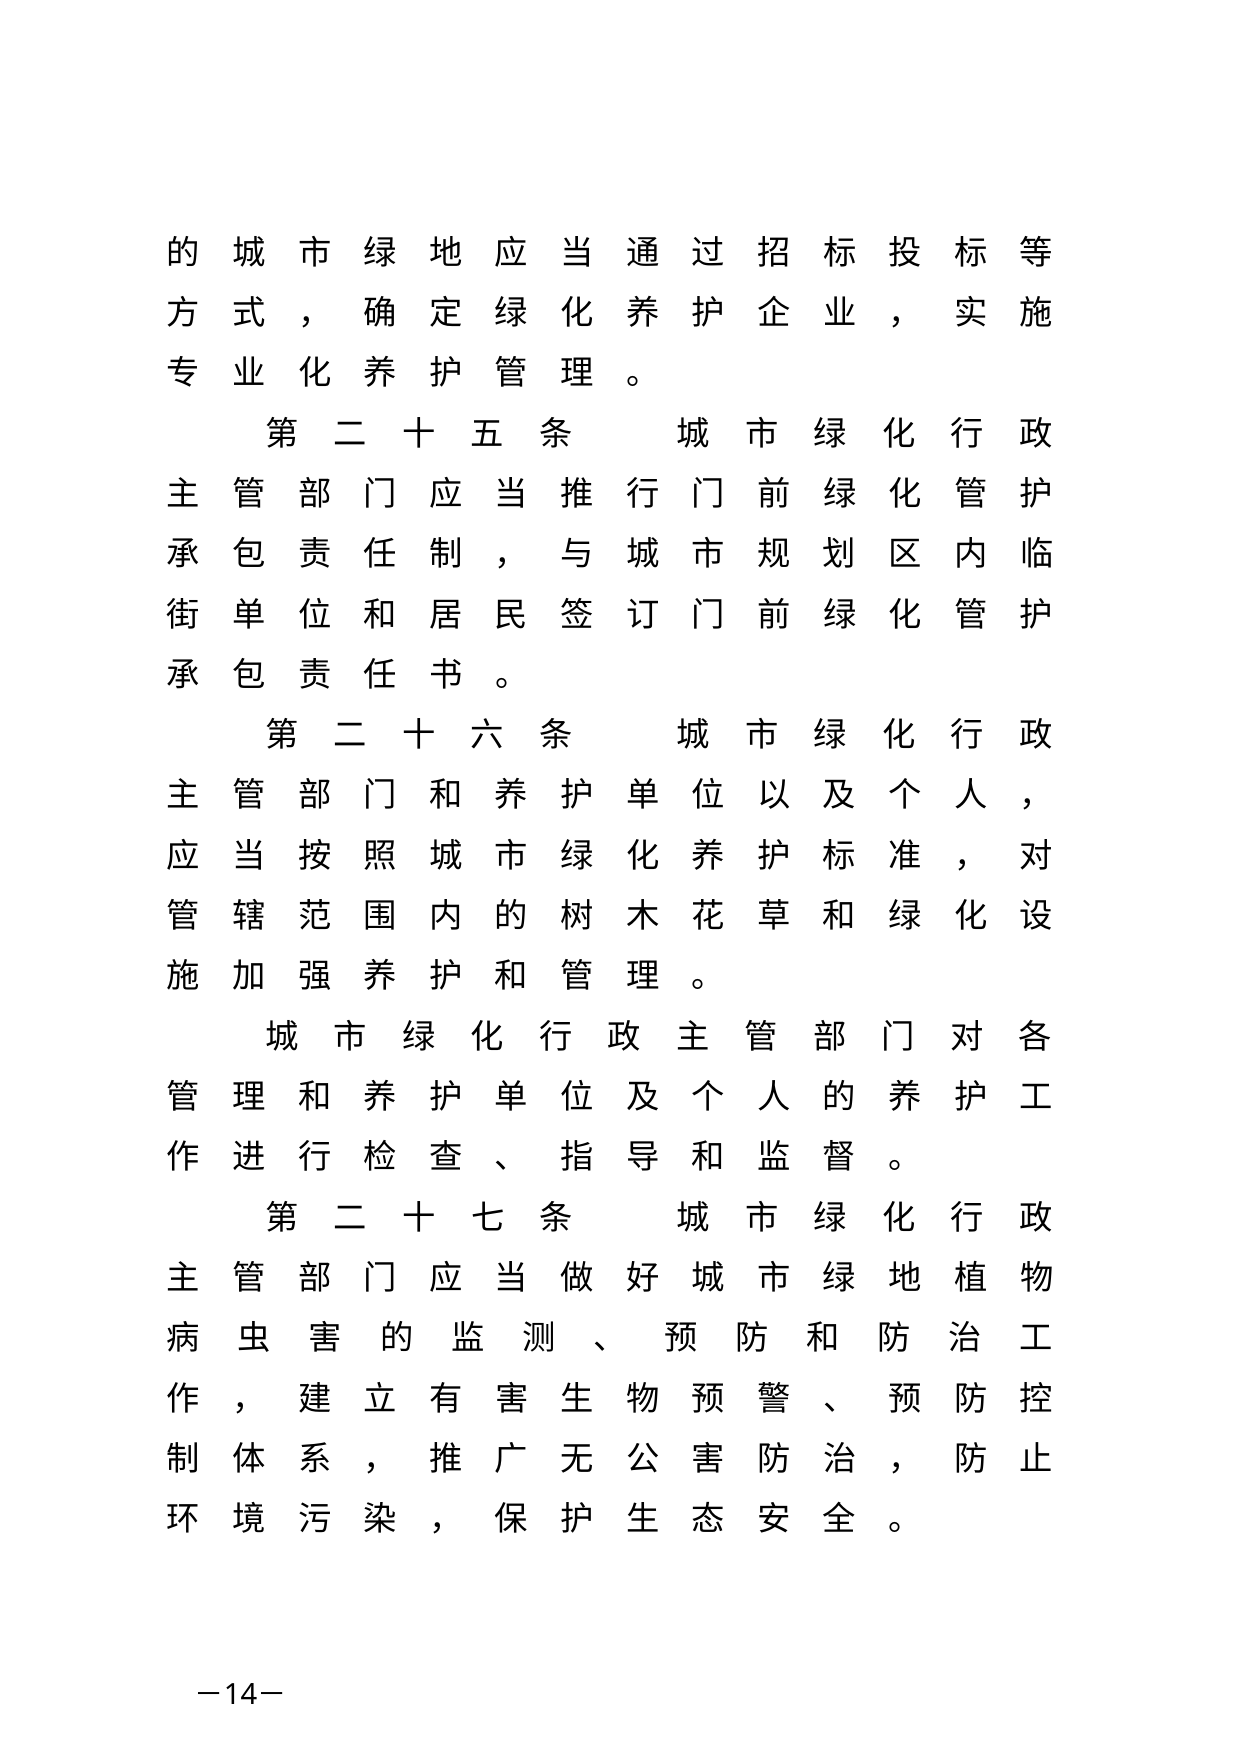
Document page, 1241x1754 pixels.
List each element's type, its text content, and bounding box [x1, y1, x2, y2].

text 第二十七条 城市绿化行政主管部门应当做好城市绿地植物病虫害的监测、预防和防治工作，建立有害生物预警、预防控制体系，推广无公害防治，防止环境污染，保护生态安全。 [167, 1184, 1085, 1546]
text 城市绿化行政主管部门对各管理和养护单位及个人的养护工作进行检查、指导和监督。 [167, 1003, 1085, 1184]
text 第二十六条 城市绿化行政主管部门和养护单位以及个人，应当按照城市绿化养护标准，对管辖范围内的树木花草和绿化设施加强养护和管理。 [167, 702, 1085, 1003]
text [167, 219, 1085, 400]
text 第二十五条 城市绿化行政主管部门应当推行门前绿化管护承包责任制，与城市规划区内临街单位和居民签订门前绿化管护承包责任书。 [167, 400, 1085, 702]
